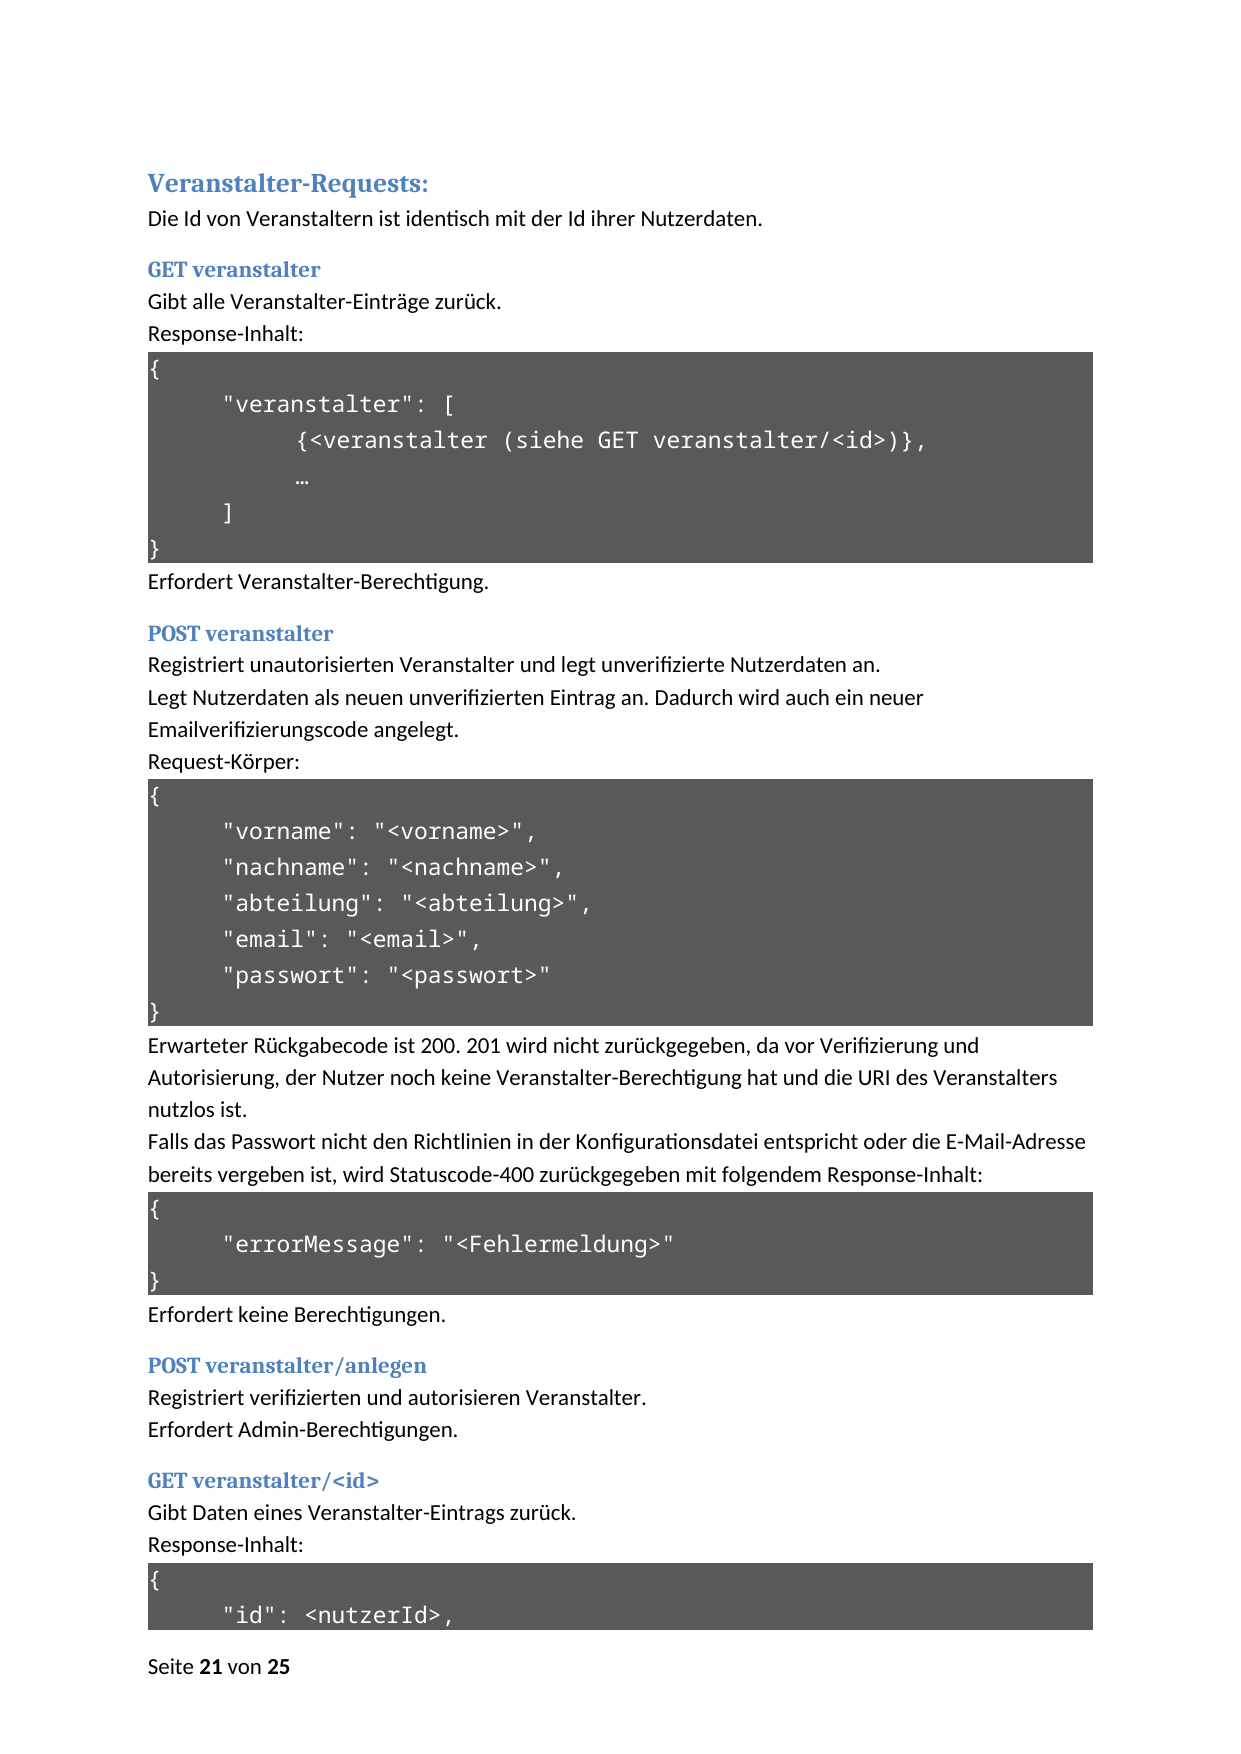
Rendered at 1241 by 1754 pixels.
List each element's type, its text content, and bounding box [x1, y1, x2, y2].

text } [148, 531, 1093, 563]
text Die Id von Veranstaltern ist identisch mit der Id ihrer Nutzerdaten. [148, 204, 1093, 232]
text Response-Inhalt: [148, 1531, 1093, 1558]
text { [148, 1563, 1093, 1594]
subtitle Veranstalter-Requests: [148, 168, 1093, 199]
text Registriert verifizierten und autorisieren Veranstalter. [148, 1383, 1093, 1411]
text Erwarteter Rückgabecode ist 200. 201 wird nicht zurückgegeben, da vor Verifizierung und Autorisierung, der Nutzer noch keine Veranstalter-Berechtigung hat und die URI des Veranstalters nutzlos ist. [148, 1031, 1093, 1123]
text Registriert unautorisierten Veranstalter und legt unverifizierte Nutzerdaten an. [148, 651, 1093, 679]
text "errorMessage": "<Fehlermeldung>" [148, 1228, 1093, 1259]
text } [148, 1264, 1093, 1295]
text Erfordert Admin-Berechtigungen. [148, 1415, 1093, 1443]
subtitle GET veranstalter [148, 257, 1093, 283]
text Erfordert keine Berechtigungen. [148, 1300, 1093, 1328]
text "email": "<email>", [148, 923, 1093, 954]
subtitle POST veranstalter/anlegen [148, 1353, 1093, 1379]
text Gibt Daten eines Veranstalter-Eintrags zurück. [148, 1498, 1093, 1526]
text "nachname": "<nachname>", [148, 851, 1093, 882]
text { [148, 1192, 1093, 1223]
text Gibt alle Veranstalter-Einträge zurück. [148, 287, 1093, 315]
text … [148, 459, 1093, 491]
text {<veranstalter (siehe GET veranstalter/<id>)}, [148, 424, 1093, 455]
subtitle GET veranstalter/<id> [148, 1468, 1093, 1494]
text "id": <nutzerId>, [148, 1599, 1093, 1630]
subtitle POST veranstalter [148, 620, 1093, 647]
text Request-Körper: [148, 747, 1093, 775]
text "passwort": "<passwort>" [148, 959, 1093, 990]
text Falls das Passwort nicht den Richtlinien in der Konfigurationsdatei entspricht oder die E-Mail-Adresse bereits vergeben ist, wird Statuscode-400 zurückgegeben mit folgendem Response-Inhalt: [148, 1127, 1093, 1188]
text "abteilung": "<abteilung>", [148, 887, 1093, 918]
text } [148, 995, 1093, 1026]
text "veranstalter": [ [148, 388, 1093, 419]
text "vorname": "<vorname>", [148, 815, 1093, 847]
text ] [148, 496, 1093, 527]
text Response-Inhalt: [148, 319, 1093, 348]
text { [148, 779, 1093, 811]
text { [148, 352, 1093, 383]
text Erfordert Veranstalter-Berechtigung. [148, 567, 1093, 595]
text Legt Nutzerdaten als neuen unverifizierten Eintrag an. Dadurch wird auch ein neuer Emailverifizierungscode angelegt. [148, 683, 1093, 743]
